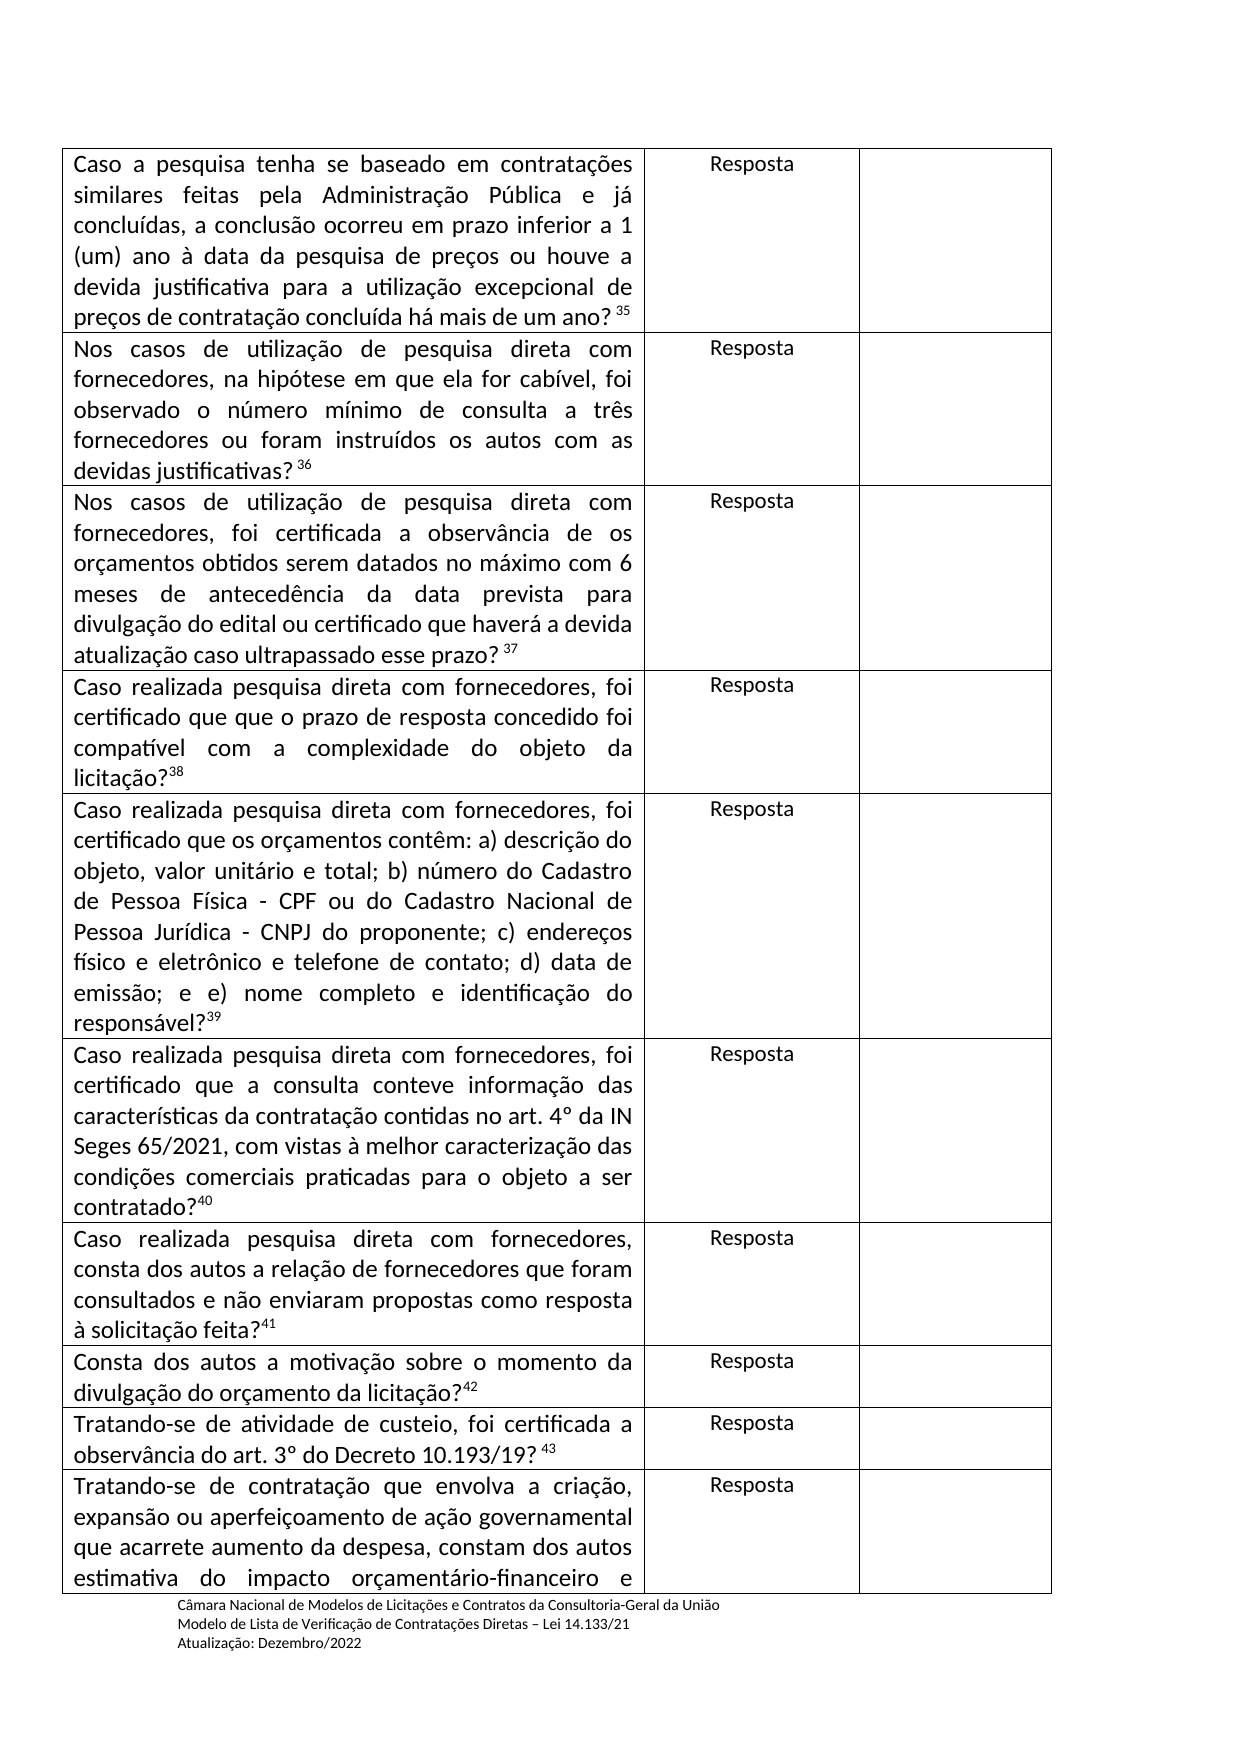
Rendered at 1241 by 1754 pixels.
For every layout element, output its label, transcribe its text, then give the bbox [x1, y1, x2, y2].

table_cell [860, 1223, 1051, 1345]
table_cell [645, 794, 859, 1038]
table_cell Tratando-se de atividade de custeio, foi certificada a observância do art. 3º do Decreto 10.193/19? [63, 1408, 644, 1469]
table_cell [860, 671, 1051, 793]
table_cell [860, 794, 1051, 1038]
table_cell [645, 1039, 859, 1222]
table_cell [645, 333, 859, 485]
table_cell Nos casos de utilização de pesquisa direta com fornecedores, foi certificada a observância de os orçamentos obtidos serem datados no máximo com 6 meses de antecedência da data prevista para divulgação do edital ou certificado que haverá a devida atualização caso ultrapassado esse prazo? [63, 486, 644, 669]
table_cell [860, 333, 1051, 485]
table_cell [860, 1470, 1051, 1592]
table_cell [645, 1346, 859, 1407]
table_cell [645, 1408, 859, 1469]
table_cell [860, 1039, 1051, 1222]
table_cell [645, 486, 859, 669]
table_cell Consta dos autos a motivação sobre o momento da divulgação do orçamento da licitação? [63, 1346, 644, 1407]
table_cell Caso realizada pesquisa direta com fornecedores, foi certificado que os orçamentos contêm: a) descrição do objeto, valor unitário e total; b) número do Cadastro de Pessoa Física - CPF ou do Cadastro Nacional de Pessoa Jurídica - CNPJ do proponente; c) endereços físico e eletrônico e telefone de contato; d) data de emissão; e e) nome completo e identificação do responsável? [63, 794, 644, 1038]
table_cell Caso realizada pesquisa direta com fornecedores, foi certificado que a consulta conteve informação das características da contratação contidas no art. 4º da IN Seges 65/2021, com vistas à melhor caracterização das condições comerciais praticadas para o objeto a ser contratado? [63, 1039, 644, 1222]
table_cell [860, 486, 1051, 669]
table_cell [860, 149, 1051, 332]
table_cell [645, 671, 859, 793]
table_cell [645, 149, 859, 332]
table_cell Nos casos de utilização de pesquisa direta com fornecedores, na hipótese em que ela for cabível, foi observado o número mínimo de consulta a três fornecedores ou foram instruídos os autos com as devidas justificativas? [63, 333, 644, 485]
table_cell [860, 1408, 1051, 1469]
table_cell Caso realizada pesquisa direta com fornecedores, foi certificado que que o prazo de resposta concedido foi compatível com a complexidade do objeto da licitação? [63, 671, 644, 793]
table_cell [63, 1470, 644, 1592]
table_cell [645, 1223, 859, 1345]
table_cell [645, 1470, 859, 1592]
table_cell [860, 1346, 1051, 1407]
table_cell Caso a pesquisa tenha se baseado em contratações similares feitas pela Administração Pública e já concluídas, a conclusão ocorreu em prazo inferior a 1 (um) ano à data da pesquisa de preços ou houve a devida justificativa para a utilização excepcional de preços de contratação concluída há mais de um ano? [63, 149, 644, 332]
table_cell Caso realizada pesquisa direta com fornecedores, consta dos autos a relação de fornecedores que foram consultados e não enviaram propostas como resposta à solicitação feita? [63, 1223, 644, 1345]
